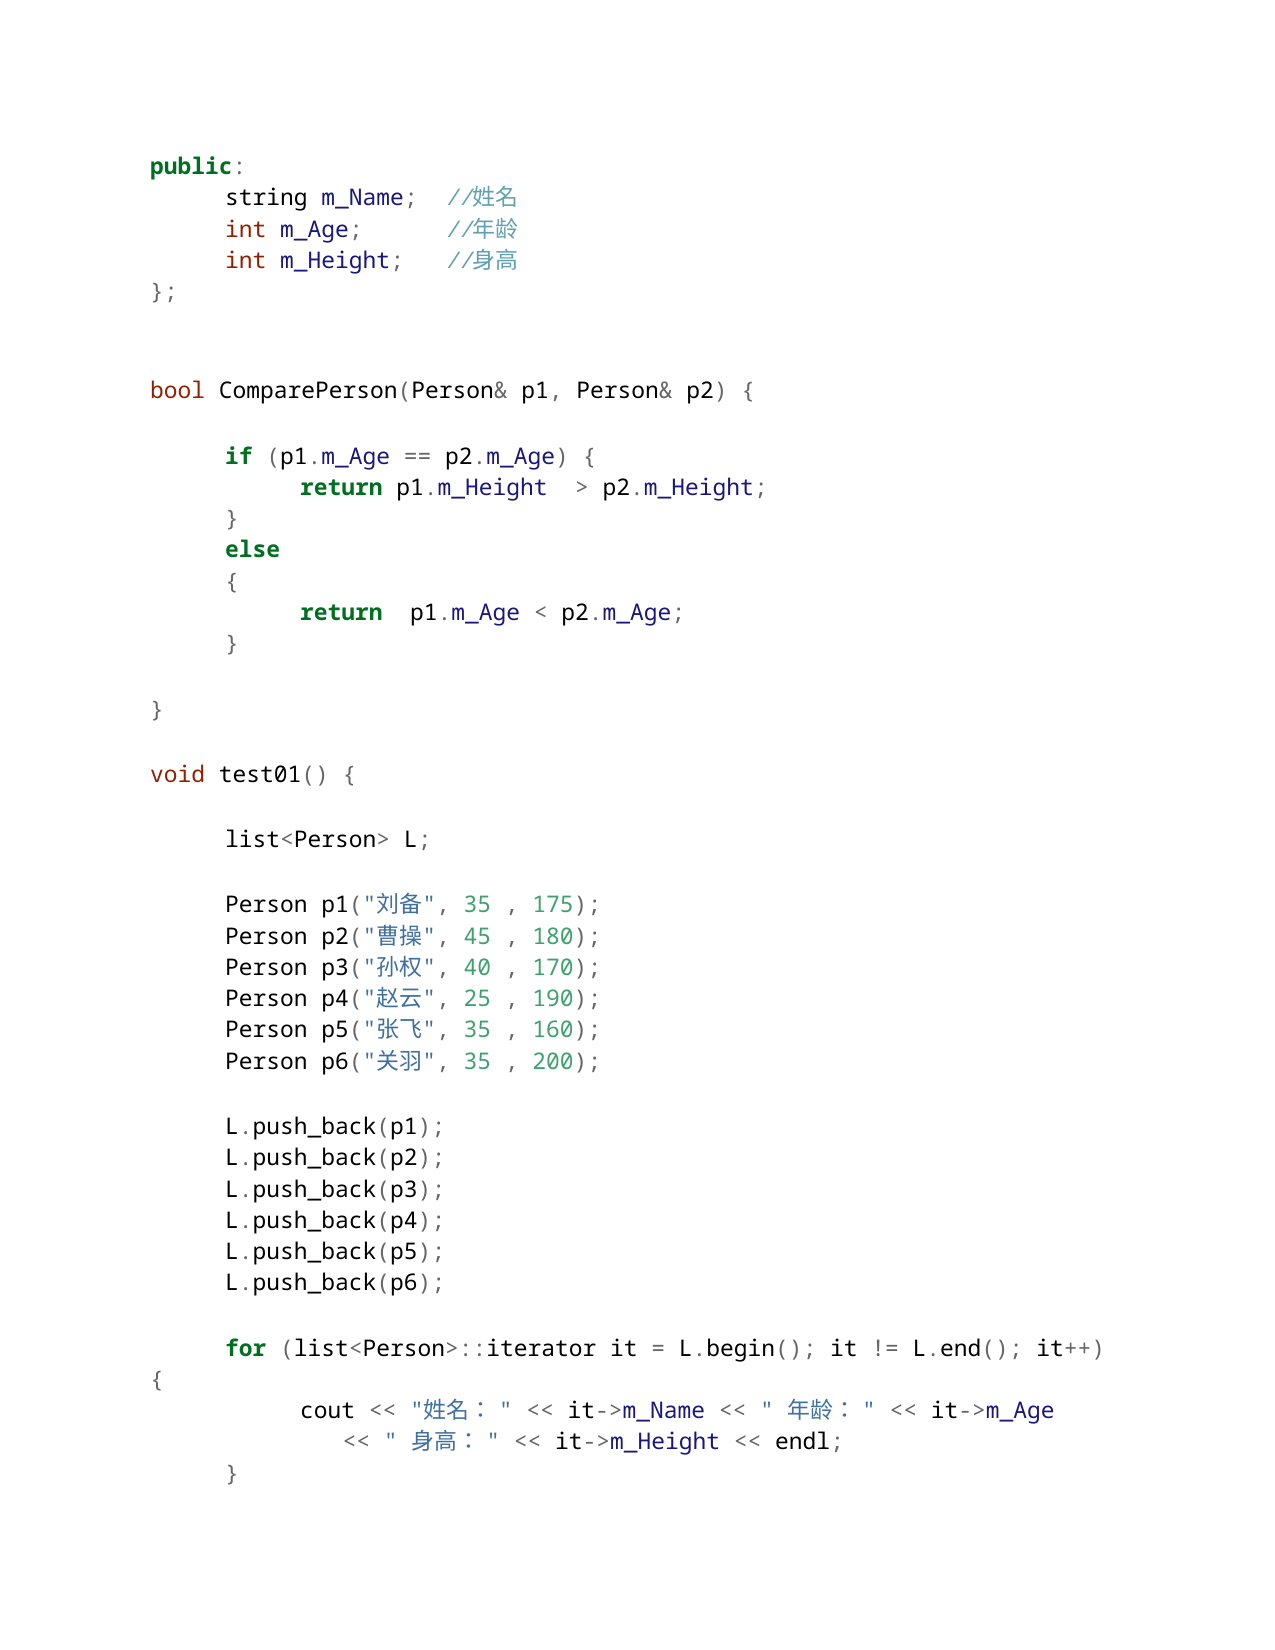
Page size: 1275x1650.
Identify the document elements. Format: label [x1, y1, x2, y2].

text [150, 150, 1125, 1488]
